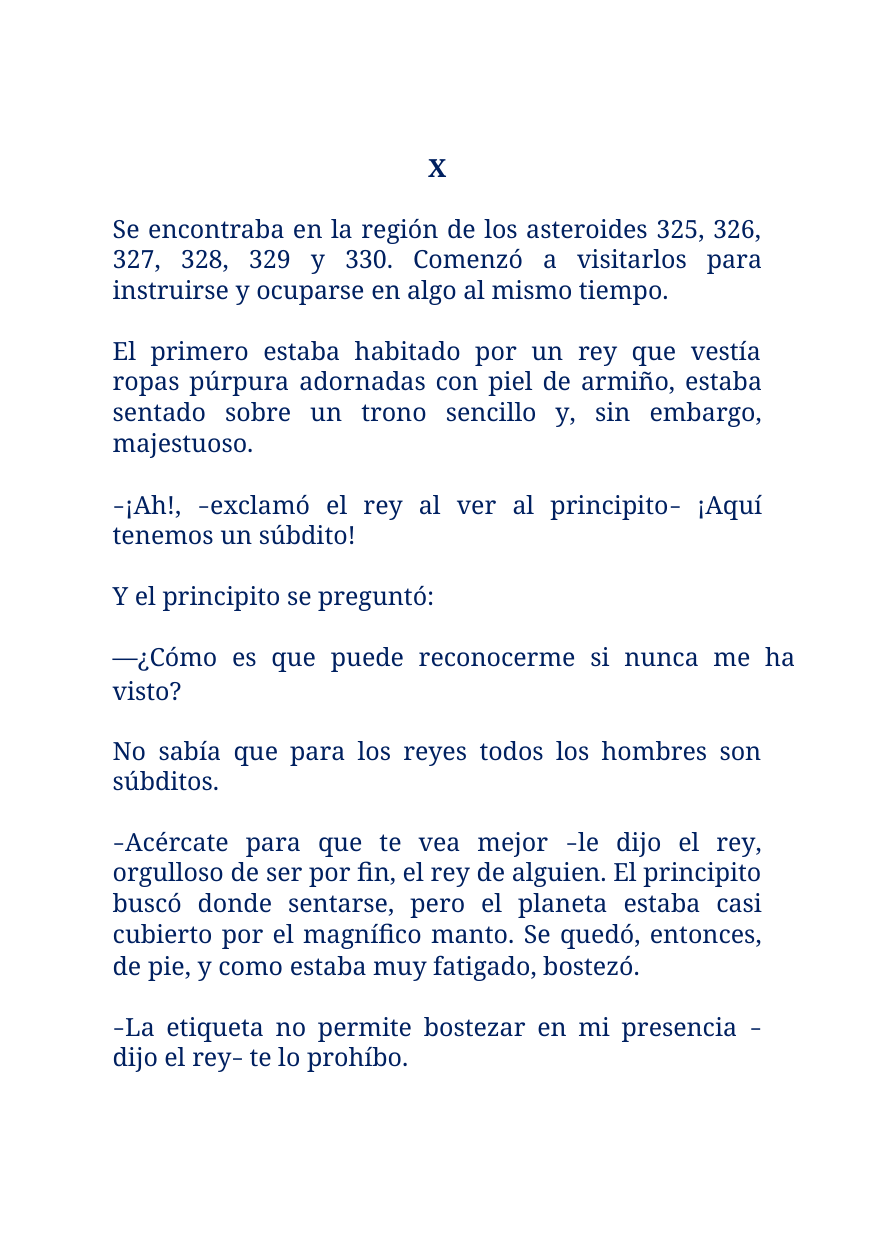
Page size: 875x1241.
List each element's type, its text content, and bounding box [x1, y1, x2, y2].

text –Acércate para que te vea mejor –le dijo el rey, orgulloso de ser por fin, el rey de alguien. El principito buscó donde sentarse, pero el planeta estaba casi cubierto por el magnífico manto. Se quedó, entonces, de pie, y como estaba muy fatigado, bostezó. [112, 827, 762, 982]
text Se encontraba en la región de los asteroides 325, 326, 327, 328, 329 y 330. Comenzó a visitarlos para instruirse y ocuparse en algo al mismo tiempo. [112, 213, 762, 306]
text El primero estaba habitado por un rey que vestía ropas púrpura adornadas con piel de armiño, estaba sentado sobre un trono sencillo y, sin embargo, majestuoso. [112, 336, 762, 460]
text X [79, 151, 795, 185]
text –¡Ah!, –exclamó el rey al ver al principito– ¡Aquí tenemos un súbdito! [112, 489, 762, 551]
text Y el principito se preguntó: [112, 578, 795, 612]
text –La etiqueta no permite bostezar en mi presencia –dijo el rey– te lo prohíbo. [112, 1012, 762, 1073]
text No sabía que para los reyes todos los hombres son súbditos. [112, 736, 762, 798]
text —¿Cómo es que puede reconocerme si nunca me ha visto? [112, 639, 795, 707]
